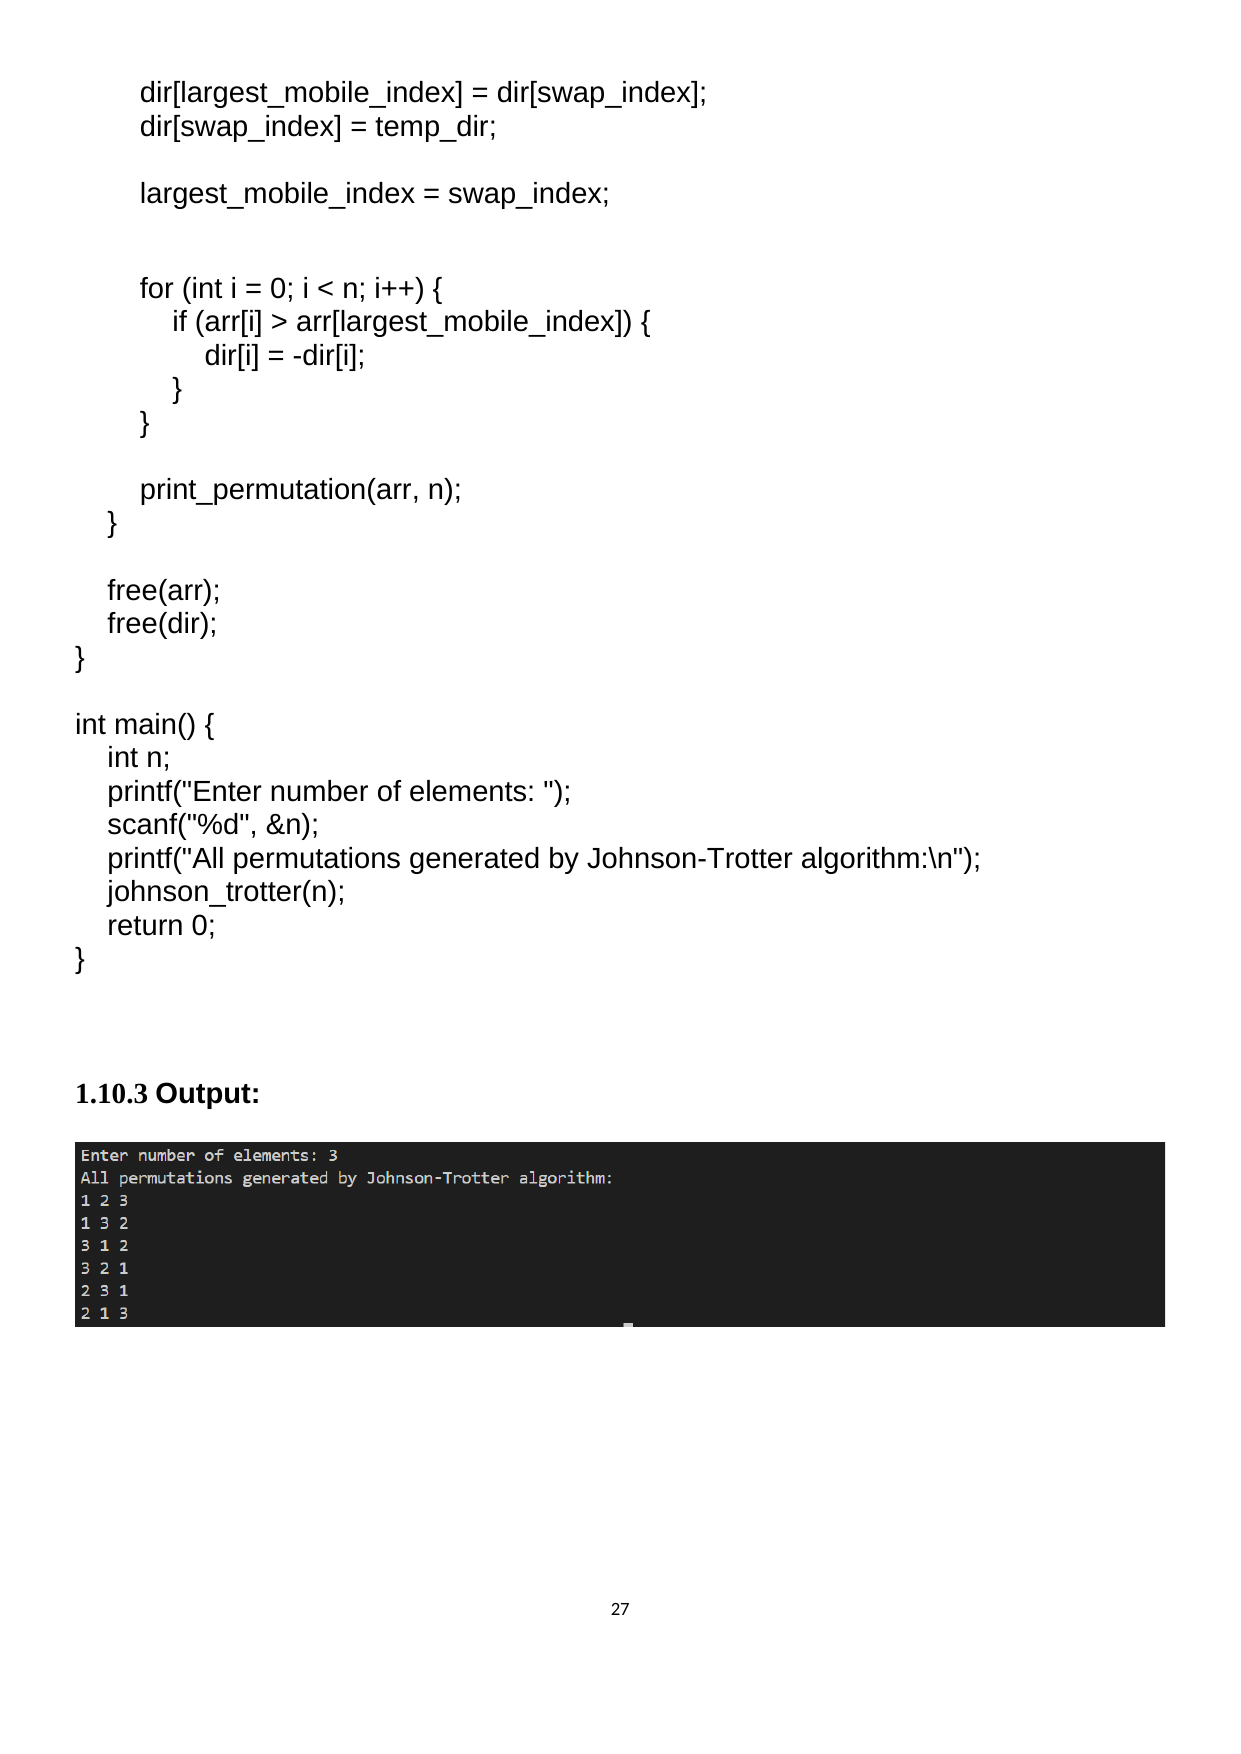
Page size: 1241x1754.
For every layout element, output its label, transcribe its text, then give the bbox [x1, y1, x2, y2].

text } [75, 942, 1165, 975]
text print_permutation(arr, n); [75, 472, 1165, 506]
picture [75, 1142, 1166, 1327]
text scanf("%d", &n); [75, 807, 1165, 841]
text int n; [75, 740, 1165, 774]
text return 0; [75, 908, 1165, 942]
text printf("Enter number of elements: "); [75, 774, 1165, 807]
text } [75, 506, 1165, 539]
text } [75, 371, 1165, 405]
list Output: [75, 1076, 1165, 1109]
text if (arr[i] > arr[largest_mobile_index]) { [75, 304, 1165, 338]
text dir[largest_mobile_index] = dir[swap_index]; [75, 75, 1165, 108]
text dir[swap_index] = temp_dir; [75, 108, 1165, 142]
text } [75, 640, 1165, 673]
text int main() { [75, 707, 1165, 740]
text printf("All permutations generated by Johnson-Trotter algorithm:\n"); [75, 841, 1165, 874]
text free(dir); [75, 606, 1165, 640]
text free(arr); [75, 573, 1165, 606]
text johnson_trotter(n); [75, 874, 1165, 908]
text largest_mobile_index = swap_index; [75, 176, 1165, 209]
text } [75, 405, 1165, 438]
text dir[i] = -dir[i]; [75, 338, 1165, 371]
text for (int i = 0; i < n; i++) { [75, 271, 1165, 304]
